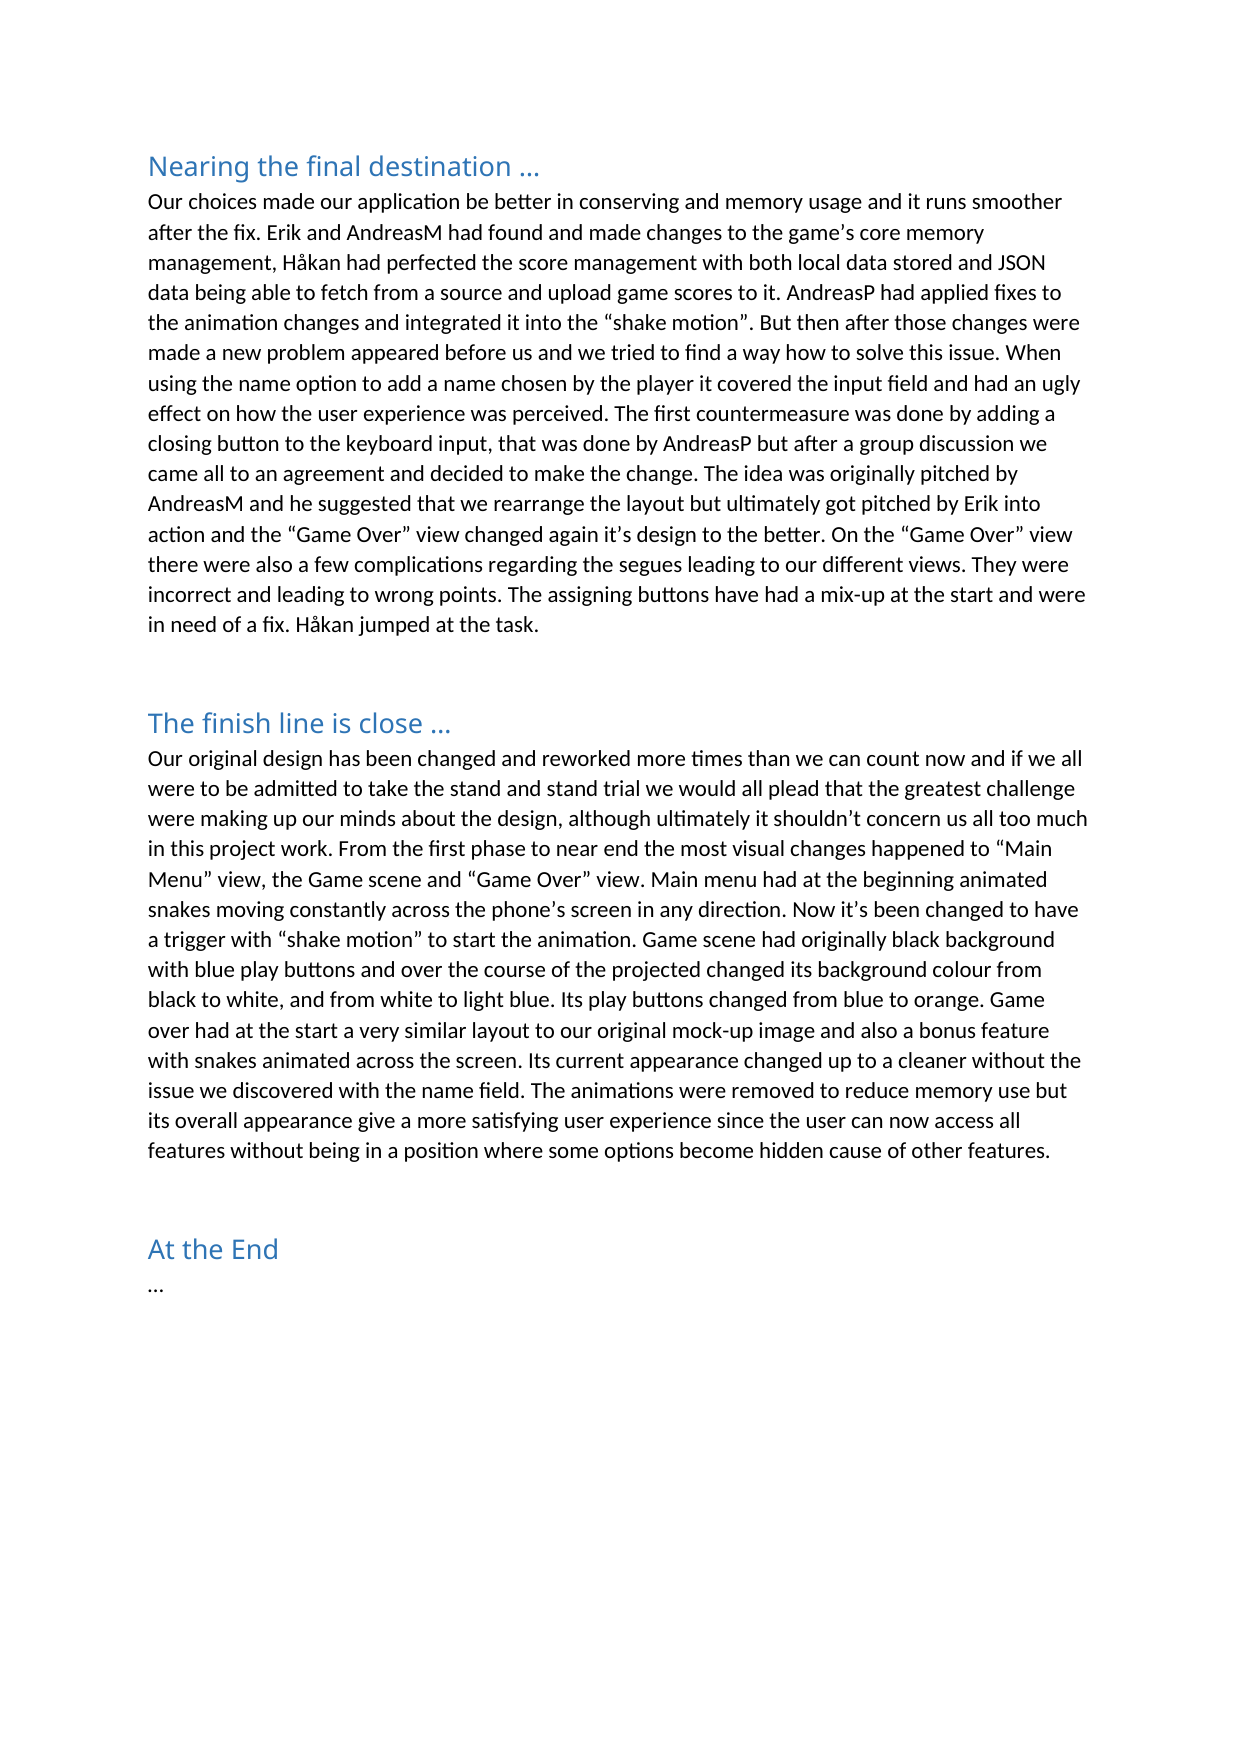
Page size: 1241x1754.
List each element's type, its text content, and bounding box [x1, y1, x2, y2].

text Our original design has been changed and reworked more times than we can count now and if we all were to be admitted to take the stand and stand trial we would all plead that the greatest challenge were making up our minds about the design, although ultimately it shouldn’t concern us all too much in this project work. From the first phase to near end the most visual changes happened to “Main Menu” view, the Game scene and “Game Over” view. Main menu had at the beginning animated snakes moving constantly across the phone’s screen in any direction. Now it’s been changed to have a trigger with “shake motion” to start the animation. Game scene had originally black background with blue play buttons and over the course of the projected changed its background colour from black to white, and from white to light blue. Its play buttons changed from blue to orange. Game over had at the start a very similar layout to our original mock-up image and also a bonus feature with snakes animated across the screen. Its current appearance changed up to a cleaner without the issue we discovered with the name field. The animations were removed to reduce memory use but its overall appearance give a more satisfying user experience since the user can now access all features without being in a position where some options become hidden cause of other features. [148, 744, 1093, 1164]
subtitle The finish line is close … [148, 704, 1093, 741]
subtitle At the End [148, 1230, 1093, 1267]
subtitle Nearing the final destination … [148, 148, 1093, 184]
text … [148, 1270, 1093, 1298]
text Our choices made our application be better in conserving and memory usage and it runs smoother after the fix. Erik and AndreasM had found and made changes to the game’s core memory management, Håkan had perfected the score management with both local data stored and JSON data being able to fetch from a source and upload game scores to it. AndreasP had applied fixes to the animation changes and integrated it into the “shake motion”. But then after those changes were made a new problem appeared before us and we tried to find a way how to solve this issue. When using the name option to add a name chosen by the player it covered the input field and had an ugly effect on how the user experience was perceived. The first countermeasure was done by adding a closing button to the keyboard input, that was done by AndreasP but after a group discussion we came all to an agreement and decided to make the change. The idea was originally pitched by AndreasM and he suggested that we rearrange the layout but ultimately got pitched by Erik into action and the “Game Over” view changed again it’s design to the better. On the “Game Over” view there were also a few complications regarding the segues leading to our different views. They were incorrect and leading to wrong points. The assigning buttons have had a mix-up at the start and were in need of a fix. Håkan jumped at the task. [148, 187, 1093, 638]
